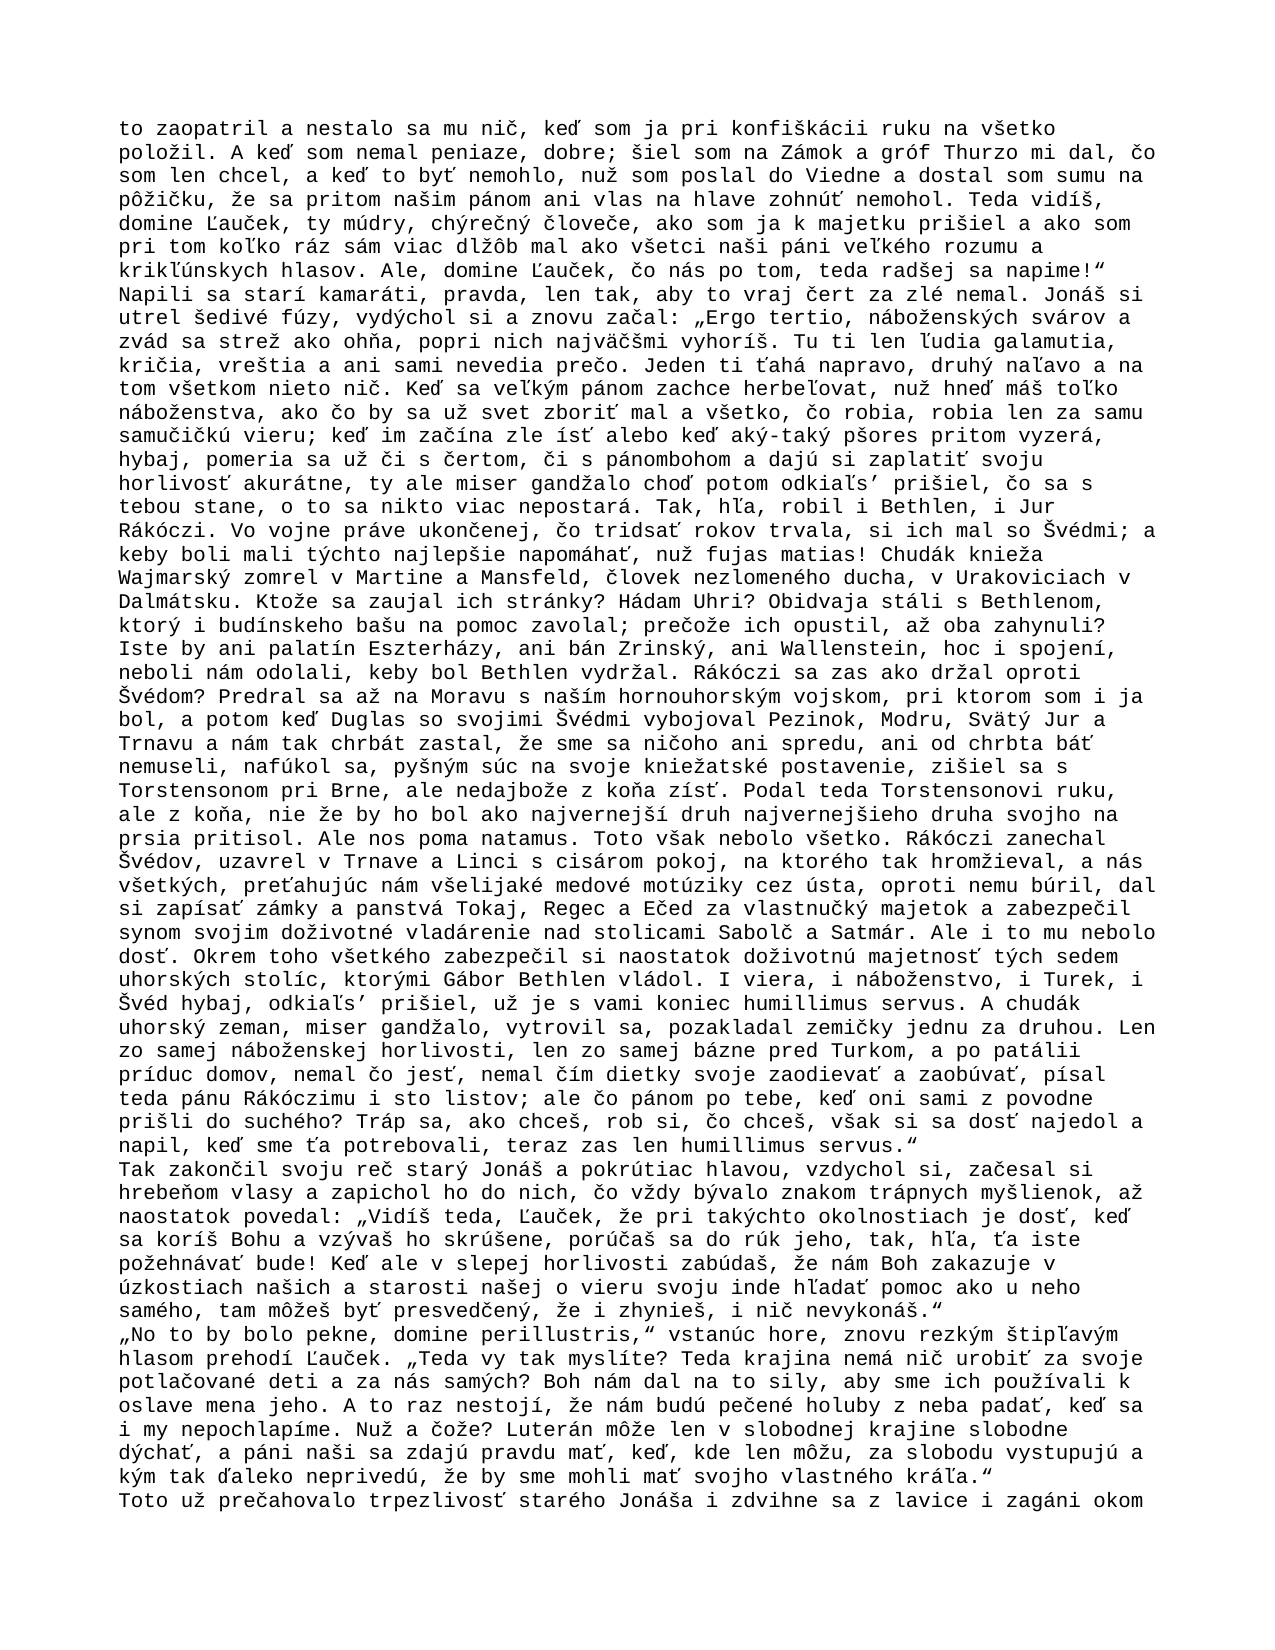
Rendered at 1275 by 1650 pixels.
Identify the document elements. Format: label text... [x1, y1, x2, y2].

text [118, 1489, 1157, 1513]
text Tak zakončil svoju reč starý Jonáš a pokrútiac hlavou, vzdychol si, začesal si hrebeňom vlasy a zapichol ho do nich, čo vždy bývalo znakom trápnych myšlienok, až naostatok povedal: „Vidíš teda, Ľauček, že pri takýchto okolnostiach je dosť, keď sa koríš Bohu a vzývaš ho skrúšene, porúčaš sa do rúk jeho, tak, hľa, ťa iste požehnávať bude! Keď ale v slepej horlivosti zabúdaš, že nám Boh zakazuje v úzkostiach našich a starosti našej o vieru svoju inde hľadať pomoc ako u neho samého, tam môžeš byť presvedčený, že i zhynieš, i nič nevykonáš.“ [118, 1158, 1157, 1324]
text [118, 118, 1157, 1158]
text „No to by bolo pekne, domine perillustris,“ vstanúc hore, znovu rezkým štipľavým hlasom prehodí Ľauček. „Teda vy tak myslíte? Teda krajina nemá nič urobiť za svoje potlačované deti a za nás samých? Boh nám dal na to sily, aby sme ich používali k oslave mena jeho. A to raz nestojí, že nám budú pečené holuby z neba padať, keď sa i my nepochlapíme. Nuž a čože? Luterán môže len v slobodnej krajine slobodne dýchať, a páni naši sa zdajú pravdu mať, keď, kde len môžu, za slobodu vystupujú a kým tak ďaleko neprivedú, že by sme mohli mať svojho vlastného kráľa.“ [118, 1324, 1157, 1489]
